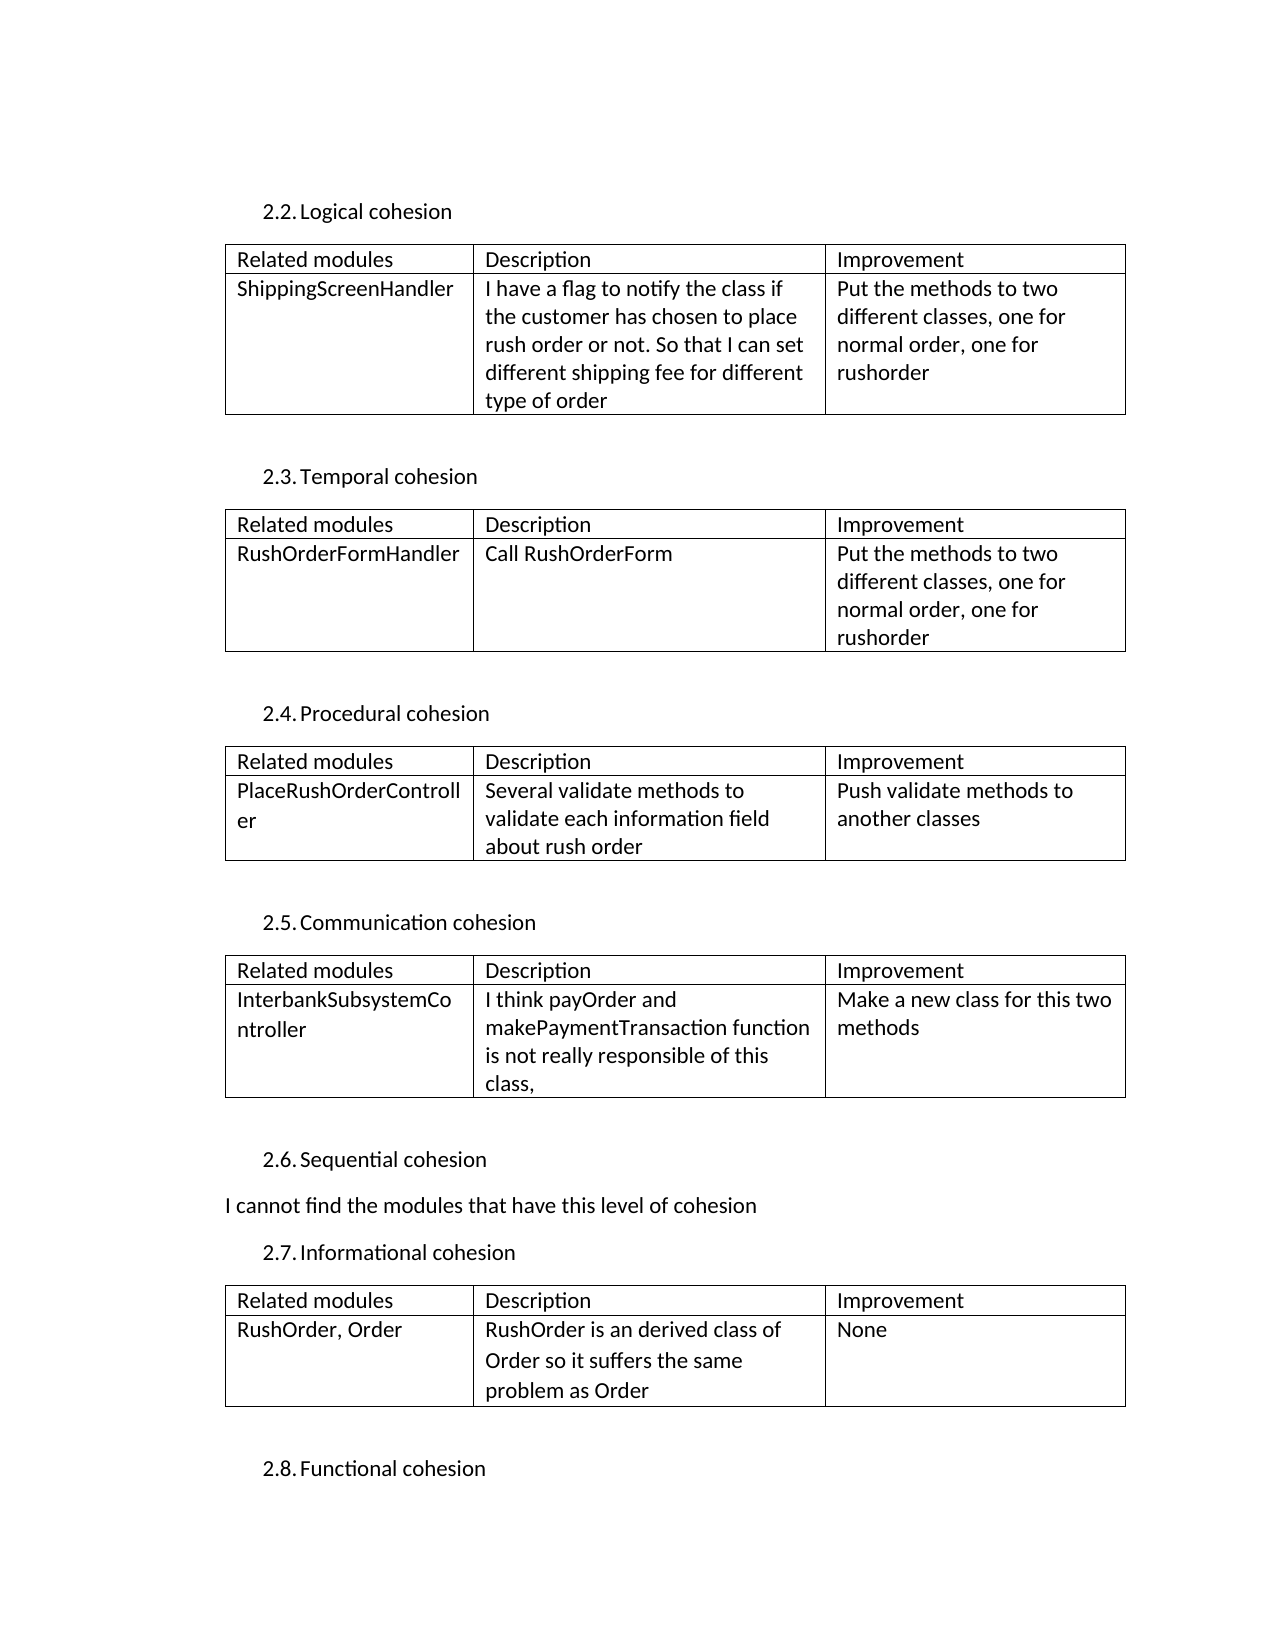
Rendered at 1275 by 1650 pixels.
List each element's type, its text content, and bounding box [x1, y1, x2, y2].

table_cell Put the methods to two different classes, one for normal order, one for rushorder [826, 274, 1125, 414]
list Sequential cohesion [262, 1145, 1125, 1173]
table_cell RushOrderFormHandler [226, 539, 473, 651]
list Functional cohesion [262, 1454, 1125, 1482]
text I cannot find the modules that have this level of cohesion [225, 1192, 1125, 1220]
table_header Related modules [226, 245, 473, 273]
table_cell RushOrder, Order [226, 1316, 473, 1406]
table_header Description [474, 1286, 825, 1314]
table_header Improvement [826, 956, 1125, 984]
table_header Improvement [826, 747, 1125, 775]
table_cell Push validate methods to another classes [826, 776, 1125, 860]
table_cell Call RushOrderForm [474, 539, 825, 651]
list Procedural cohesion [262, 699, 1125, 727]
table_cell ShippingScreenHandler [226, 274, 473, 414]
table_cell InterbankSubsystemController [226, 985, 473, 1097]
table_cell Put the methods to two different classes, one for normal order, one for rushorder [826, 539, 1125, 651]
list Informational cohesion [262, 1238, 1125, 1267]
table_cell RushOrder is an derived class of Order so it suffers the same problem as Order [474, 1316, 825, 1406]
table_header Description [474, 747, 825, 775]
list Temporal cohesion [262, 462, 1125, 490]
list Communication cohesion [262, 908, 1125, 936]
table_header Description [474, 510, 825, 538]
table_header Related modules [226, 510, 473, 538]
table_cell Several validate methods to validate each information field about rush order [474, 776, 825, 860]
table_header Related modules [226, 747, 473, 775]
table_header Description [474, 245, 825, 273]
table_header Improvement [826, 1286, 1125, 1314]
table_header Description [474, 956, 825, 984]
table_header Improvement [826, 245, 1125, 273]
table_cell PlaceRushOrderController [226, 776, 473, 860]
table_cell Make a new class for this two methods [826, 985, 1125, 1097]
table_header Improvement [826, 510, 1125, 538]
list Logical cohesion [262, 197, 1125, 225]
table_cell I have a flag to notify the class if the customer has chosen to place rush order or not. So that I can set different shipping fee for different type of order [474, 274, 825, 414]
table_header Related modules [226, 1286, 473, 1314]
table_header Related modules [226, 956, 473, 984]
table_cell None [826, 1316, 1125, 1406]
table_cell I think payOrder and makePaymentTransaction function is not really responsible of this class, [474, 985, 825, 1097]
